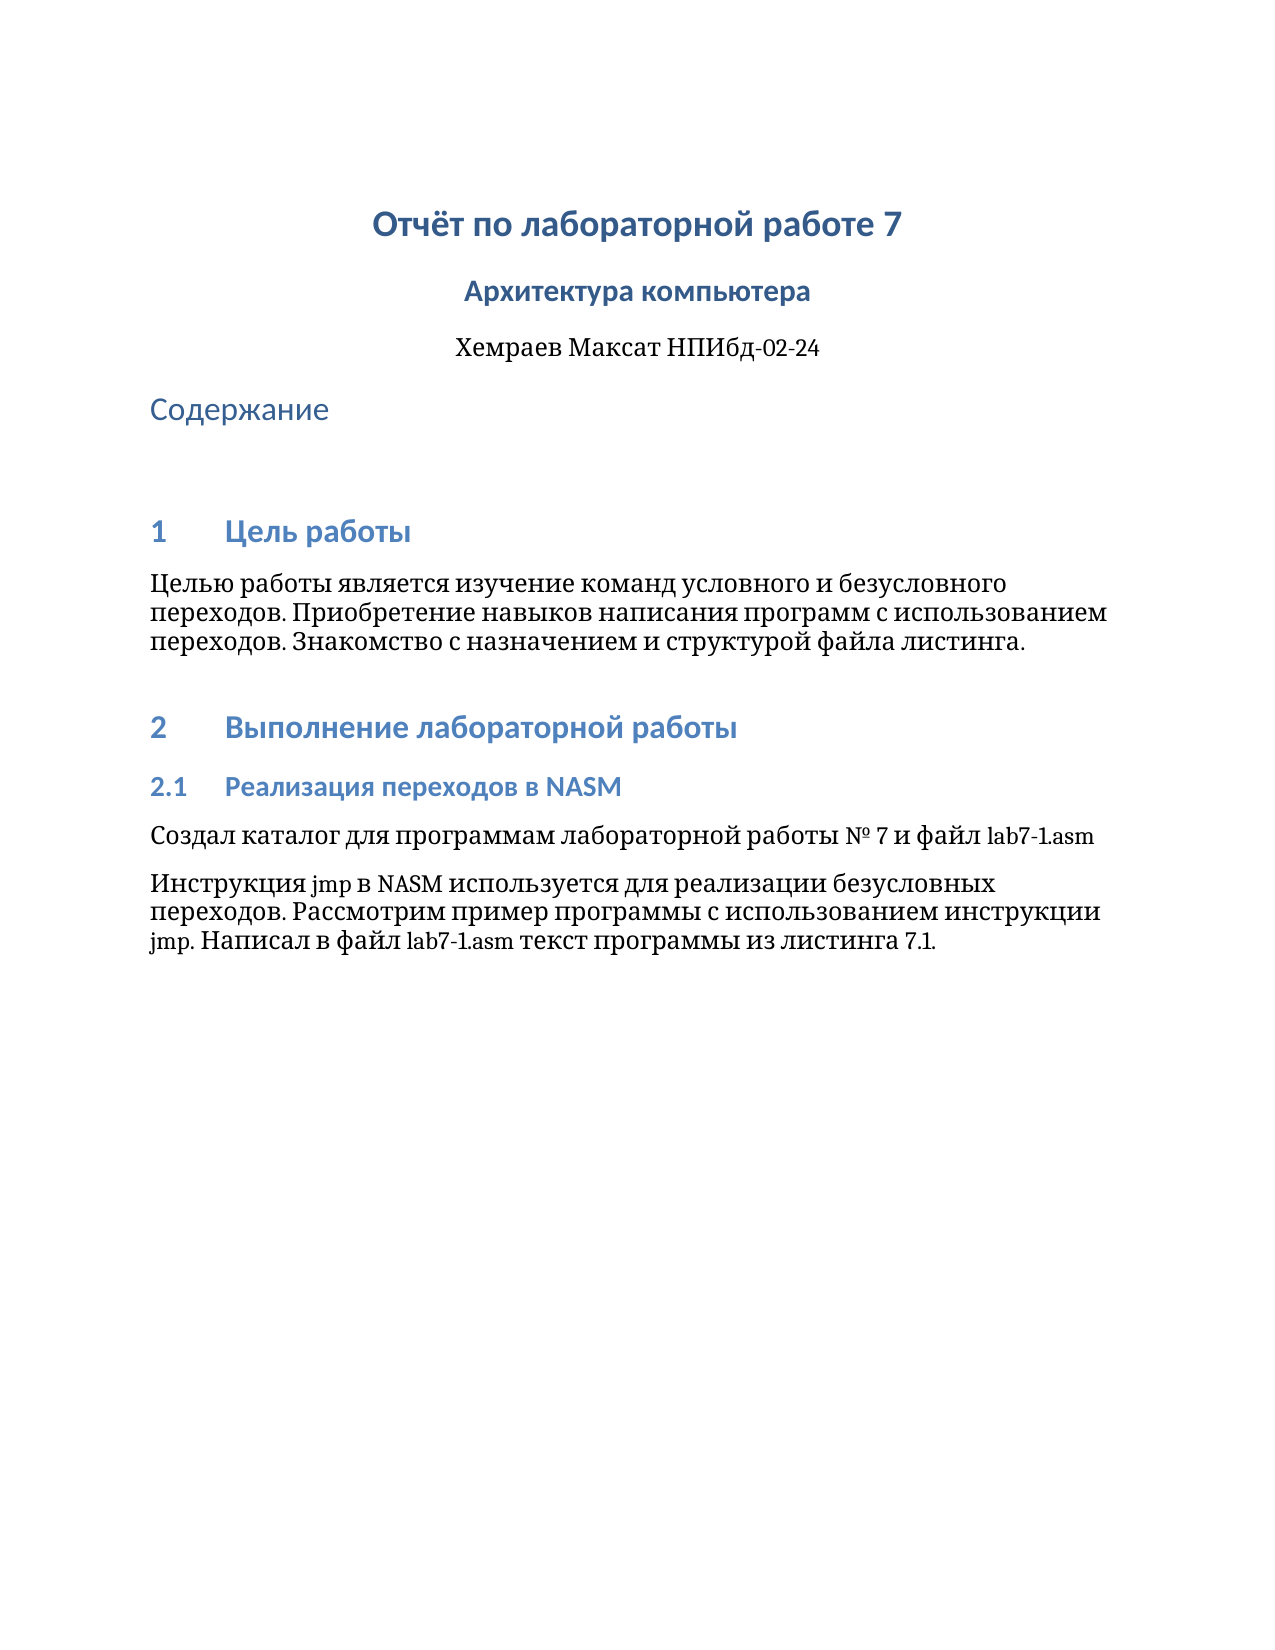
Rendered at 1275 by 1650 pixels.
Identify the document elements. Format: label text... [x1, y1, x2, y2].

subtitle Архитектура компьютера [150, 271, 1125, 309]
text Инструкция jmp в NASM используется для реализации безусловных переходов. Рассмотрим пример программы с использованием инструкции jmp. Написал в файл lab7-1.asm текст программы из листинга 7.1. [150, 869, 1125, 956]
text Целью работы является изучение команд условного и безусловного переходов. Приобретение навыков написания программ с использованием переходов. Знакомство с назначением и структурой файла листинга. [150, 570, 1125, 656]
title Отчёт по лабораторной работе 7 [150, 200, 1125, 246]
subtitle 1 Цель работы [150, 510, 1125, 551]
text Создал каталог для программам лабораторной работы № 7 и файл lab7-1.asm [150, 822, 1125, 851]
subtitle 2.1 Реализация переходов в NASM [150, 768, 1125, 803]
subtitle 2 Выполнение лабораторной работы [150, 706, 1125, 747]
text Хемраев Максат НПИбд-02-24 [150, 334, 1125, 363]
